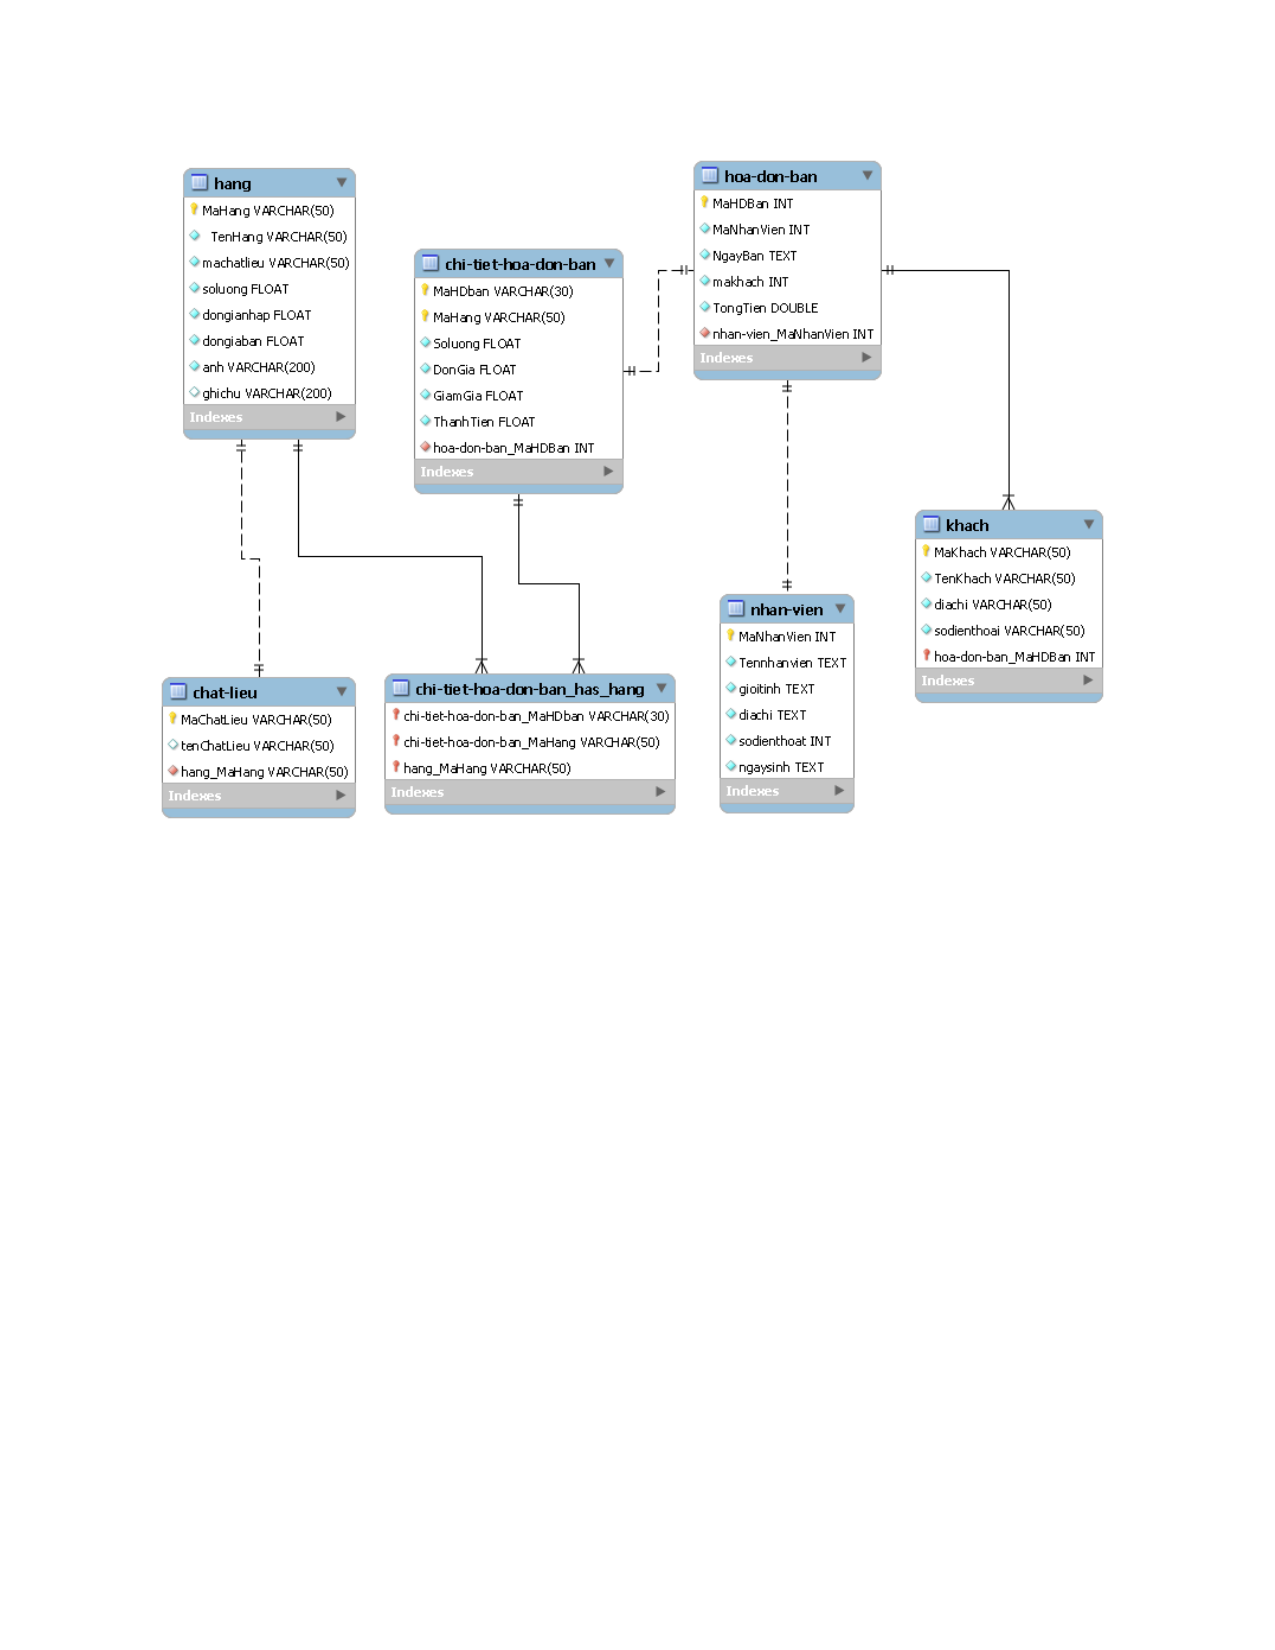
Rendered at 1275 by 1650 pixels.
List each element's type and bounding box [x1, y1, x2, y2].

picture [150, 150, 1114, 829]
